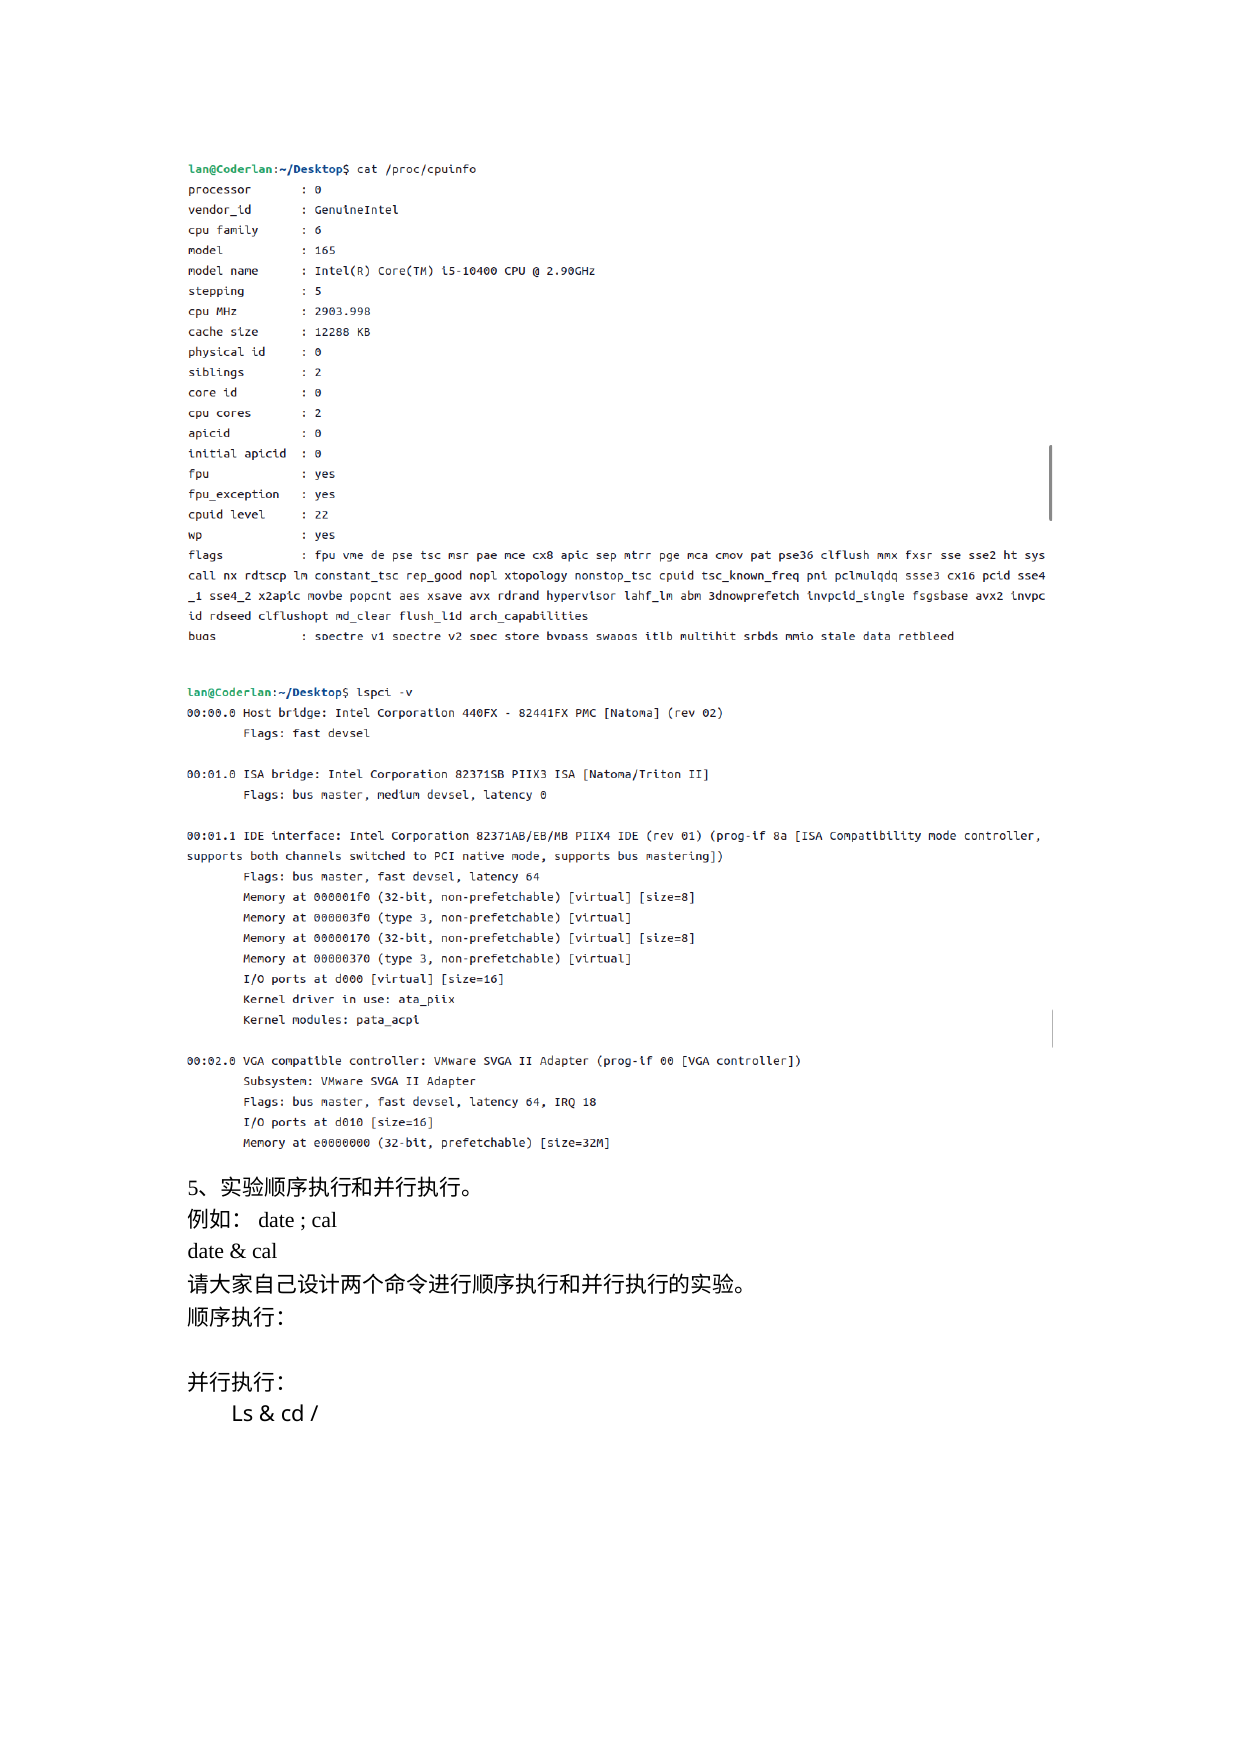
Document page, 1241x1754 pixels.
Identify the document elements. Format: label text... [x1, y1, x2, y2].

picture [187, 162, 1053, 640]
text 例如： date ; cal [187, 1202, 1053, 1234]
text date & cal [187, 1234, 1053, 1267]
text 顺序执行： [187, 1299, 1053, 1332]
text Ls & cd / [187, 1397, 1053, 1429]
text 5、实验顺序执行和并行执行。 [187, 1169, 1053, 1202]
text 并行执行： [187, 1364, 1053, 1397]
picture [187, 682, 1053, 1151]
text 请大家自己设计两个命令进行顺序执行和并行执行的实验。 [187, 1267, 1053, 1299]
